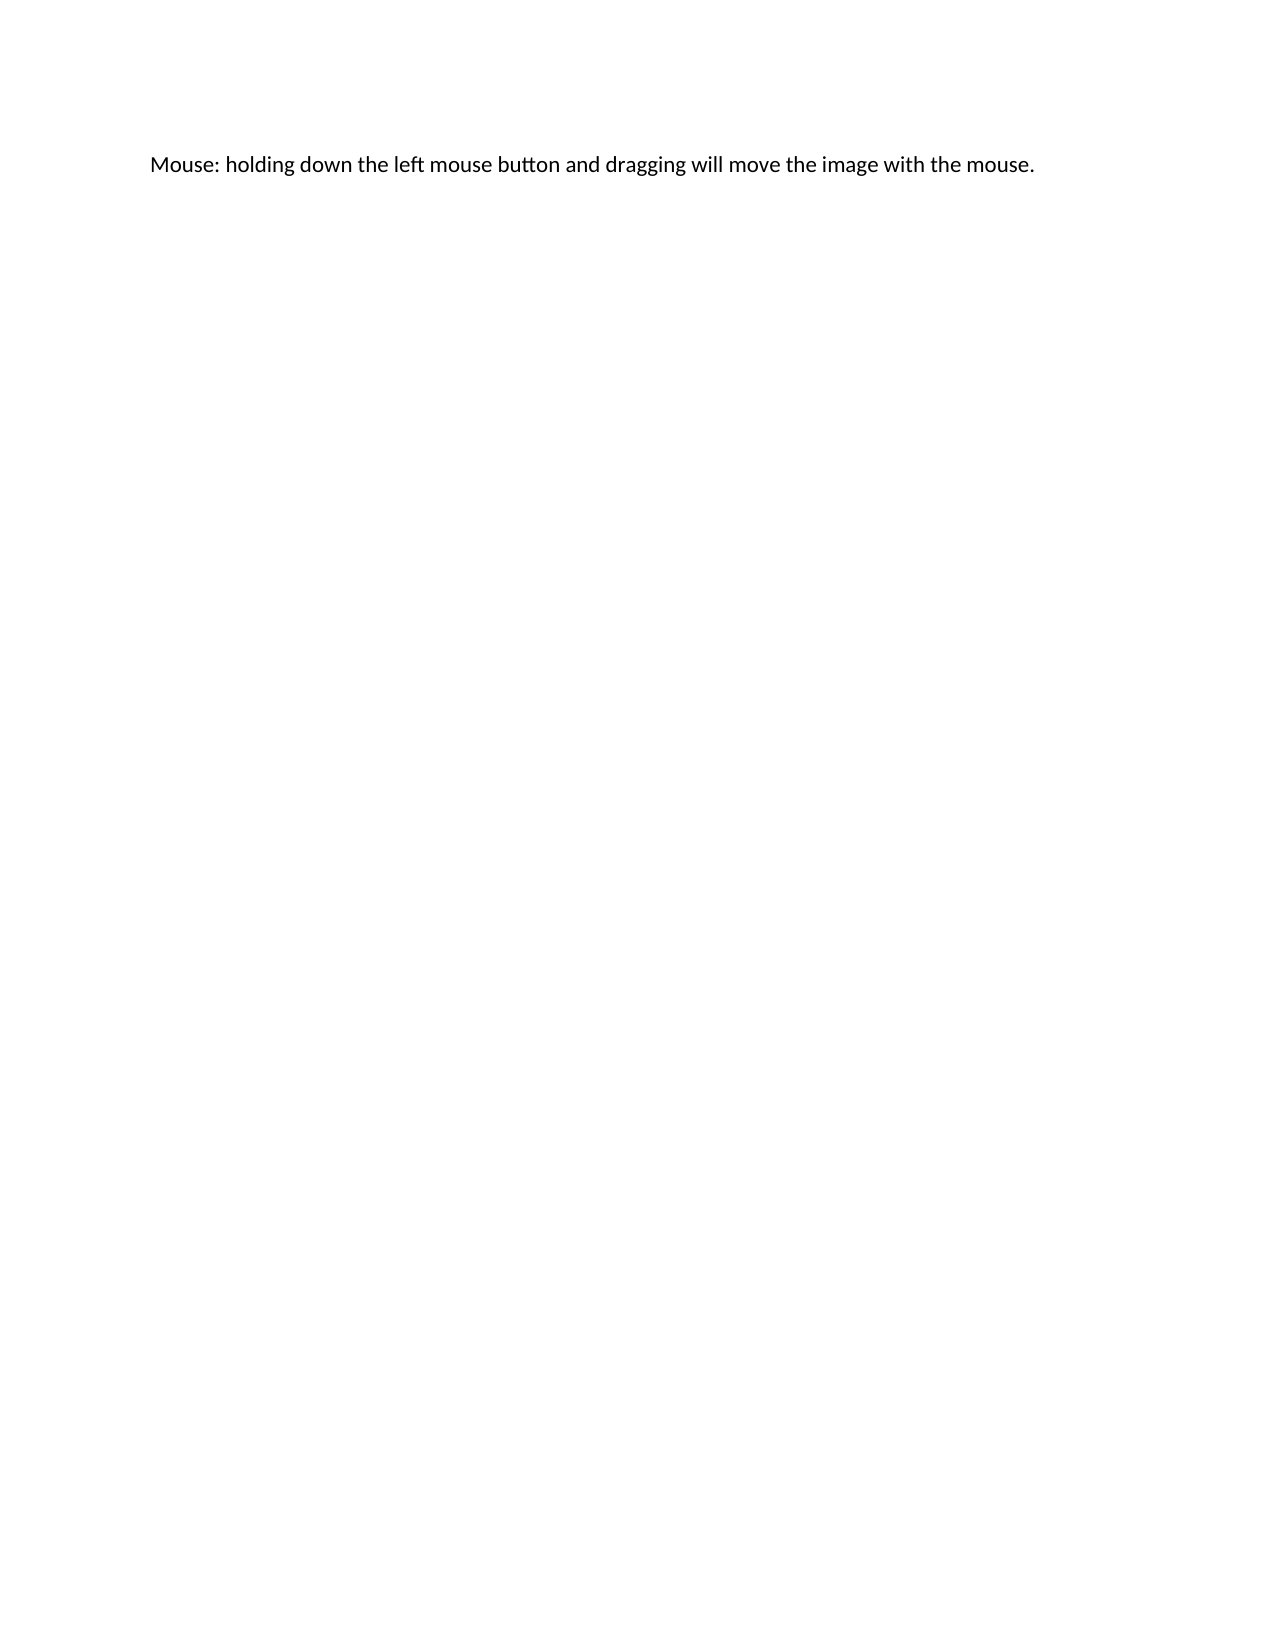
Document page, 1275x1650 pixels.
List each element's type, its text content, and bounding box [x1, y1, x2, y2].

text Mouse: holding down the left mouse button and dragging will move the image with the mouse. [150, 150, 1125, 178]
